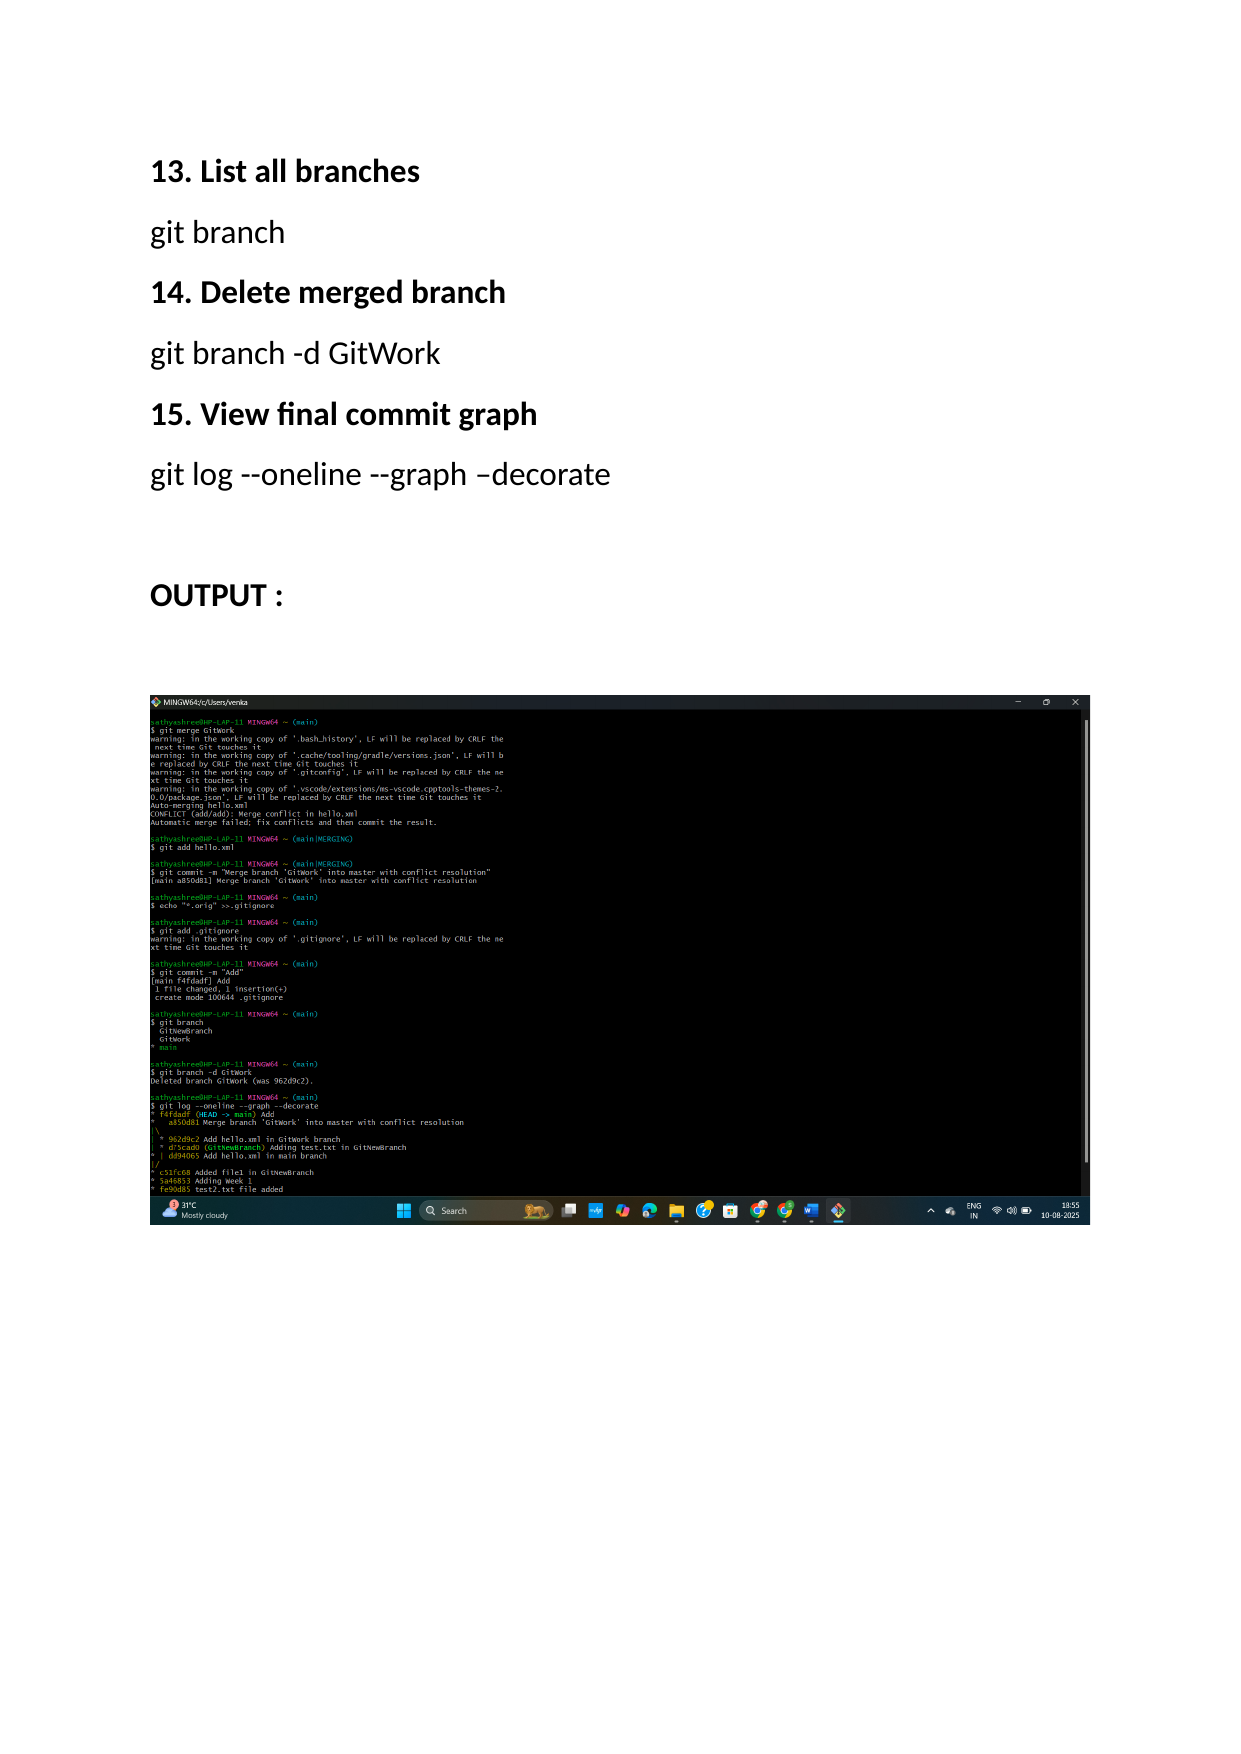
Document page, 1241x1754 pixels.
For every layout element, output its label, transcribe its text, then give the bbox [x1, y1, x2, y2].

text git branch [150, 211, 1090, 251]
text 15. View final commit graph [150, 392, 1090, 433]
picture [150, 695, 1091, 1225]
text 14. Delete merged branch [150, 271, 1090, 312]
text OUTPUT : [150, 574, 1090, 615]
text git log --oneline --graph –decorate [150, 453, 1090, 494]
text git branch -d GitWork [150, 332, 1090, 373]
text 13. List all branches [150, 150, 1090, 191]
